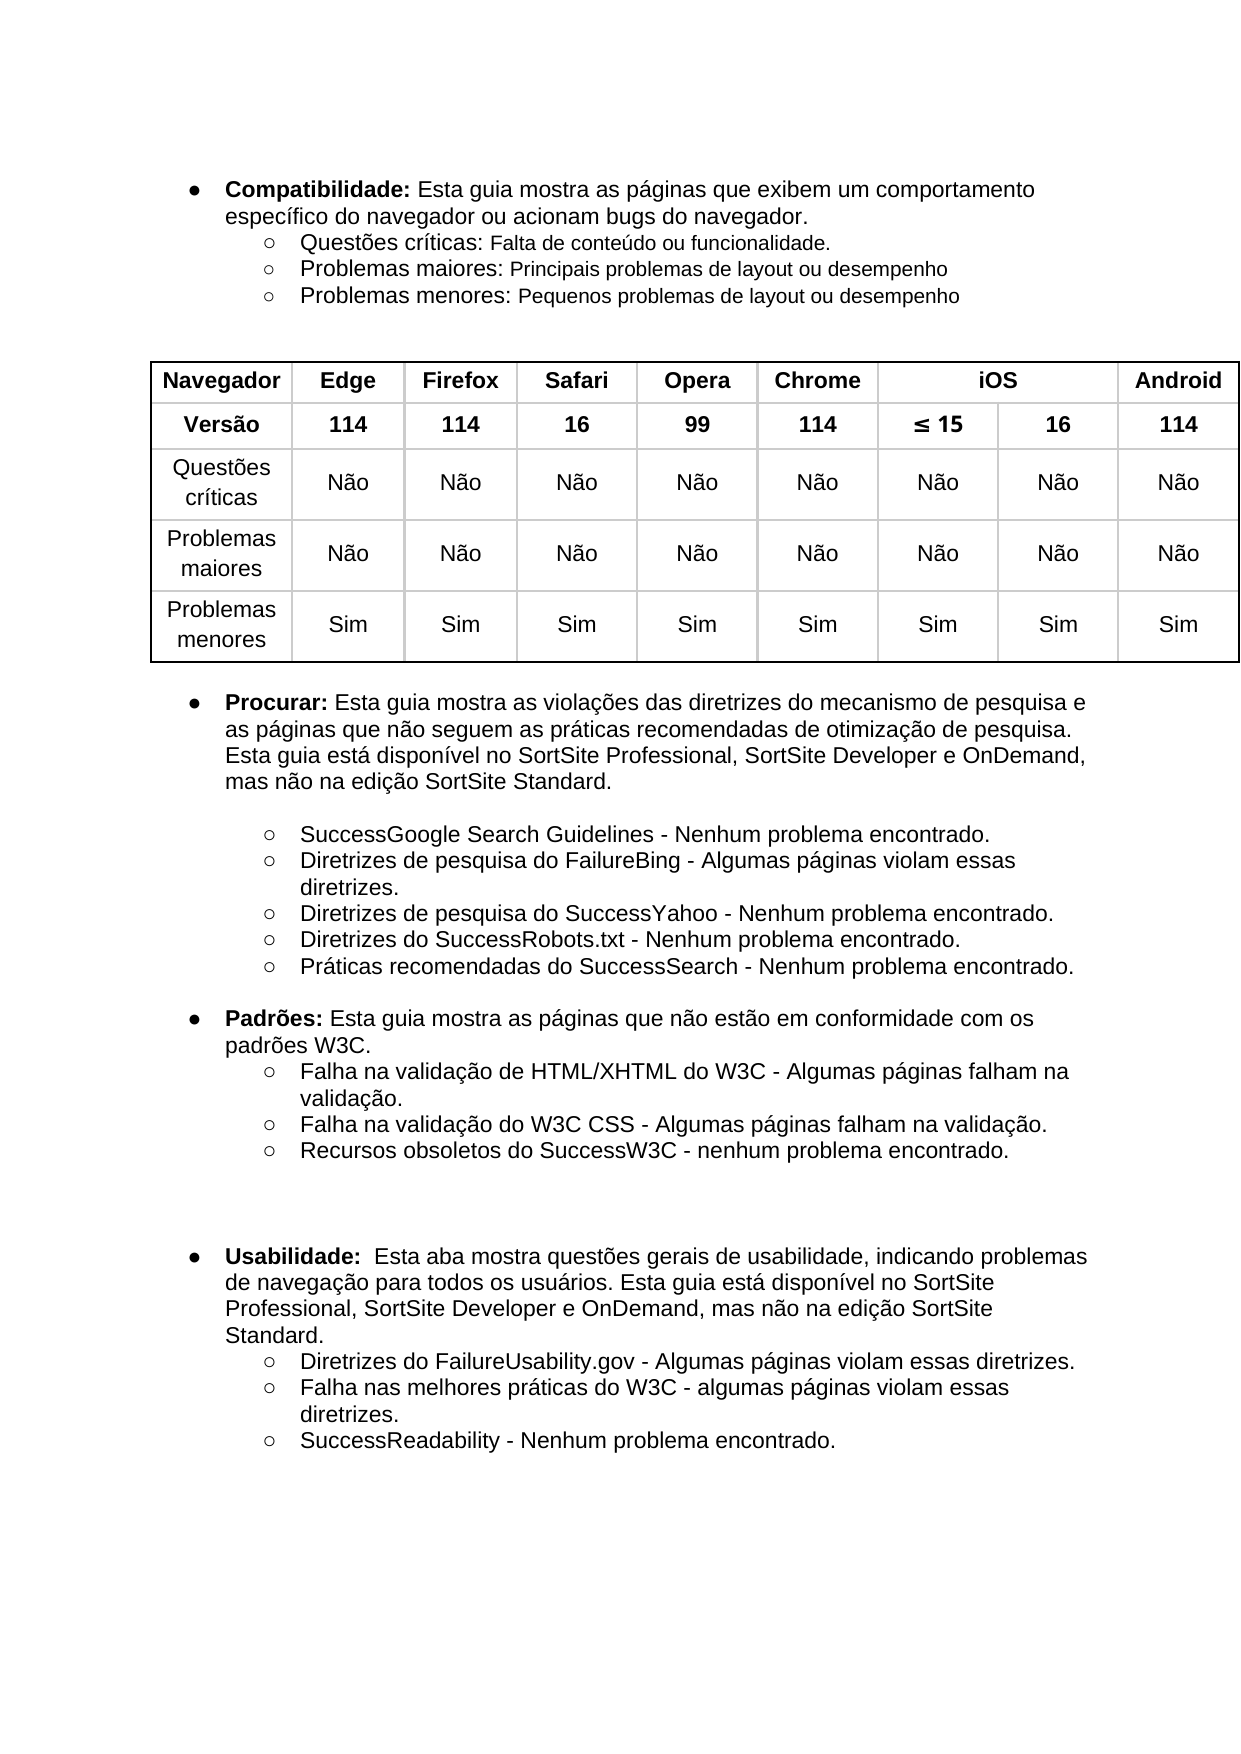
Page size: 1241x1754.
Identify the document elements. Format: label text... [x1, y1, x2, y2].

table_header Safari [518, 363, 636, 402]
table_cell 99 [638, 404, 756, 447]
table_cell ≤ 15 [879, 404, 997, 447]
table_cell Não [406, 521, 516, 589]
table_cell Não [293, 521, 403, 589]
list Diretrizes do SuccessRobots.txt - Nenhum problema encontrado. [262, 926, 1090, 953]
table_cell Não [518, 450, 636, 518]
list Questões críticas: Falta de conteúdo ou funcionalidade. [262, 229, 1090, 255]
table_cell Não [1119, 450, 1238, 518]
table_cell 114 [406, 404, 516, 447]
table_cell Não [879, 521, 997, 589]
table_header Firefox [406, 363, 516, 402]
table_header Edge [293, 363, 403, 402]
table_cell Sim [638, 592, 756, 661]
table_cell Não [759, 450, 877, 518]
table_cell Sim [518, 592, 636, 661]
list Diretrizes do FailureUsability.gov - Algumas páginas violam essas diretrizes. [262, 1348, 1090, 1374]
table_cell Questões críticas [152, 450, 291, 518]
table_cell Não [1119, 521, 1238, 589]
table_cell Não [999, 450, 1117, 518]
table_cell Não [293, 450, 403, 518]
table_cell Não [879, 450, 997, 518]
list Diretrizes de pesquisa do SuccessYahoo - Nenhum problema encontrado. [262, 900, 1090, 926]
table_cell 16 [999, 404, 1117, 447]
table_cell Não [406, 450, 516, 518]
table_cell Não [518, 521, 636, 589]
list Falha na validação do W3C CSS - Algumas páginas falham na validação. [262, 1111, 1090, 1137]
table_cell Versão [152, 404, 291, 447]
list Problemas maiores: Principais problemas de layout ou desempenho [262, 255, 1090, 282]
table_cell 16 [518, 404, 636, 447]
table_cell 114 [759, 404, 877, 447]
list Problemas menores: Pequenos problemas de layout ou desempenho [262, 282, 1090, 308]
table_header Opera [638, 363, 756, 402]
list Usabilidade: Esta aba mostra questões gerais de usabilidade, indicando problemas de navegação para todos os usuários. Esta guia está disponível no SortSite Professional, SortSite Developer e OnDemand, mas não na edição SortSite Standard. [187, 1243, 1090, 1348]
table_cell Não [638, 521, 756, 589]
table_header Navegador [152, 363, 291, 402]
table_cell Sim [999, 592, 1117, 661]
table_cell Sim [879, 592, 997, 661]
table_cell Não [999, 521, 1117, 589]
table_cell Problemas maiores [152, 521, 291, 589]
table_cell Sim [406, 592, 516, 661]
table_cell Sim [293, 592, 403, 661]
list Recursos obsoletos do SuccessW3C - nenhum problema encontrado. [262, 1137, 1090, 1163]
list Práticas recomendadas do SuccessSearch - Nenhum problema encontrado. [262, 953, 1090, 979]
list Compatibilidade: Esta guia mostra as páginas que exibem um comportamento específico do navegador ou acionam bugs do navegador. [187, 176, 1090, 229]
table_cell 114 [1119, 404, 1238, 447]
list Falha na validação de HTML/XHTML do W3C - Algumas páginas falham na validação. [262, 1058, 1090, 1111]
list Padrões: Esta guia mostra as páginas que não estão em conformidade com os padrões W3C. [187, 1005, 1090, 1058]
table_header Android [1119, 363, 1238, 402]
table_header iOS [879, 363, 1117, 402]
list SuccessReadability - Nenhum problema encontrado. [262, 1427, 1090, 1453]
table_cell 114 [293, 404, 403, 447]
list SuccessGoogle Search Guidelines - Nenhum problema encontrado. [262, 821, 1090, 847]
table_header Chrome [759, 363, 877, 402]
list Falha nas melhores práticas do W3C - algumas páginas violam essas diretrizes. [262, 1374, 1090, 1427]
table_cell Sim [759, 592, 877, 661]
list Procurar: Esta guia mostra as violações das diretrizes do mecanismo de pesquisa e as páginas que não seguem as práticas recomendadas de otimização de pesquisa. Esta guia está disponível no SortSite Professional, SortSite Developer e OnDemand, mas não na edição SortSite Standard. [187, 689, 1090, 794]
table_cell Não [759, 521, 877, 589]
list Diretrizes de pesquisa do FailureBing - Algumas páginas violam essas diretrizes. [262, 847, 1090, 900]
table_cell Sim [1119, 592, 1238, 661]
table_cell Problemas menores [152, 592, 291, 661]
table_cell Não [638, 450, 756, 518]
